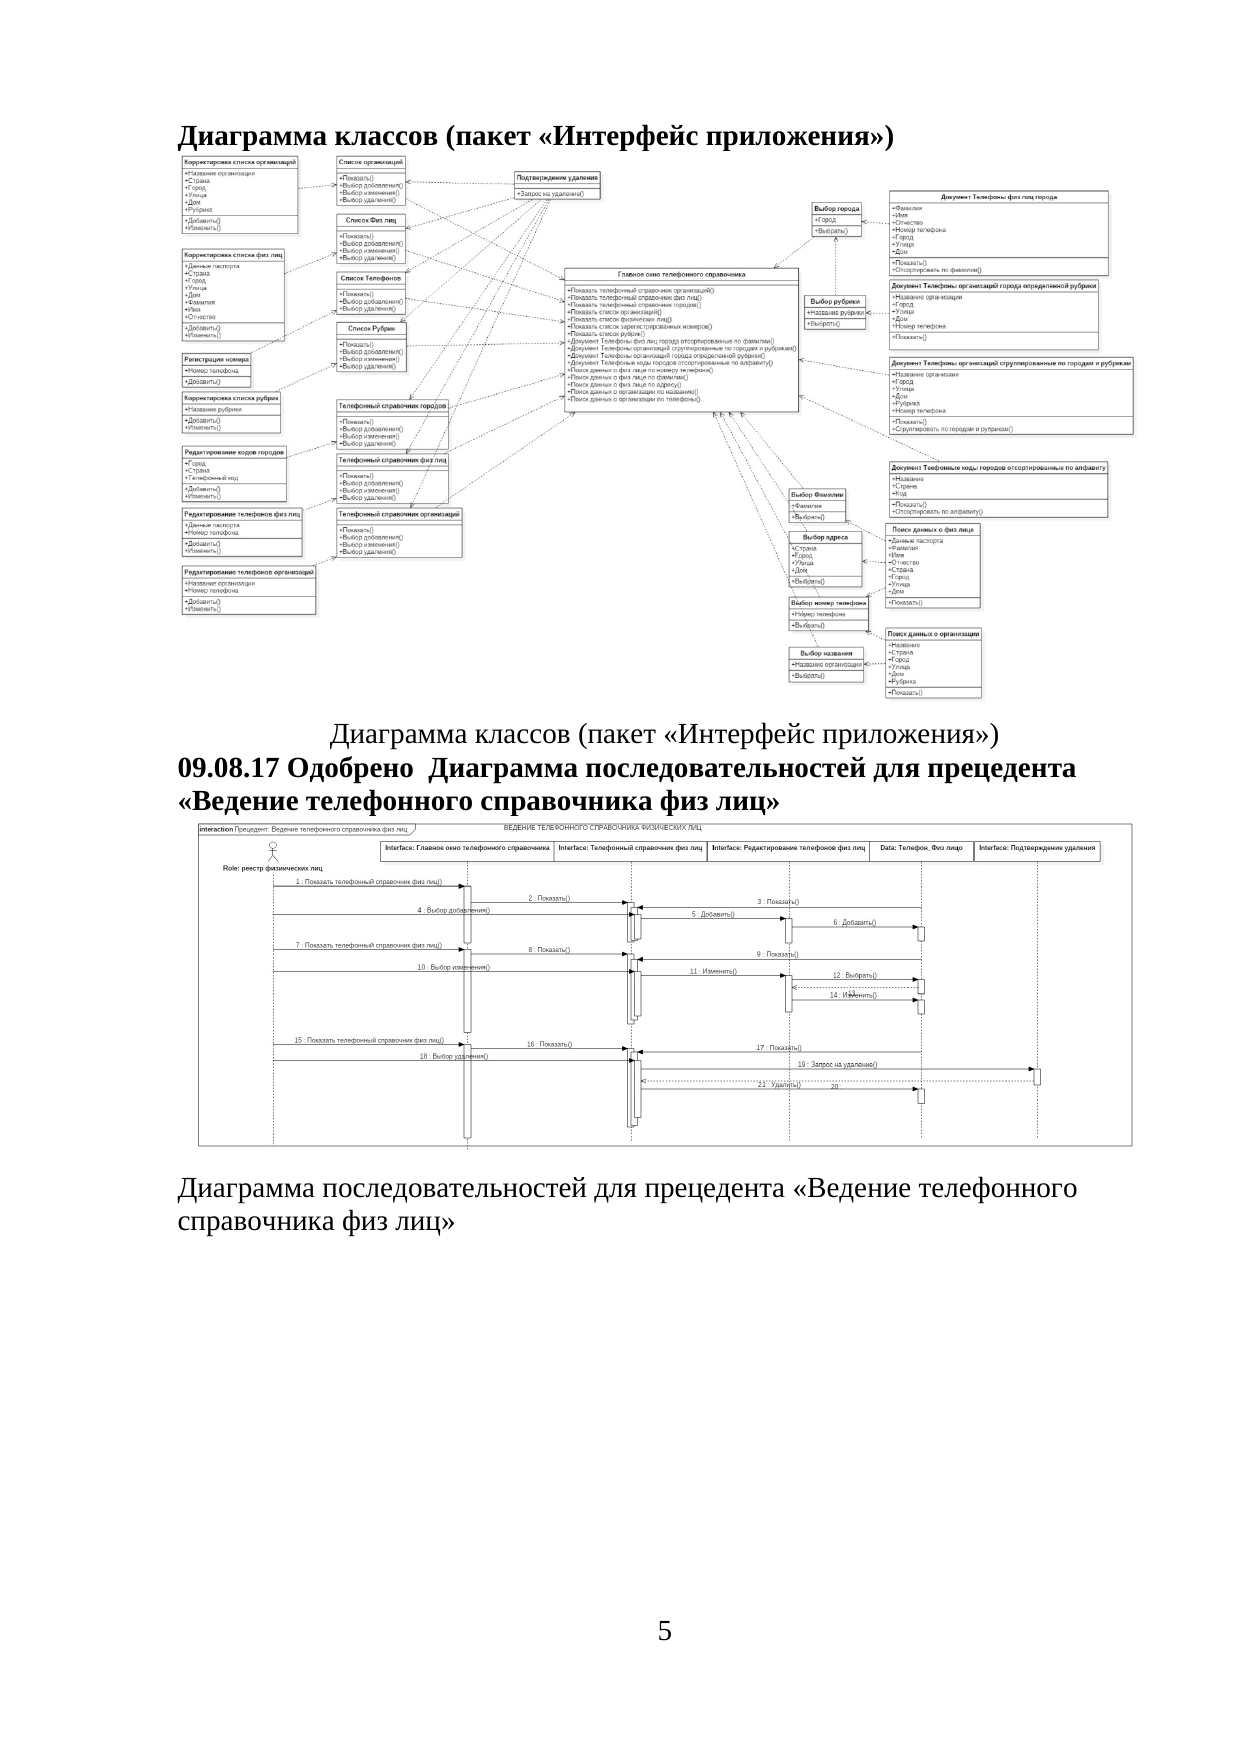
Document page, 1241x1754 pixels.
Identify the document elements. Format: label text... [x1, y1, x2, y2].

text Диаграмма последовательностей для прецедента «Ведение телефонного справочника физ лиц» [177, 1170, 1152, 1237]
picture [177, 816, 1152, 1170]
subtitle 09.08.17 Одобрено Диаграмма последовательностей для прецедента «Ведение телефонного справочника физ лиц» [177, 750, 1152, 816]
subtitle Диаграмма классов (пакет «Интерфейс приложения») [177, 118, 1152, 151]
picture [177, 151, 1152, 717]
text Диаграмма классов (пакет «Интерфейс приложения») [177, 717, 1152, 750]
